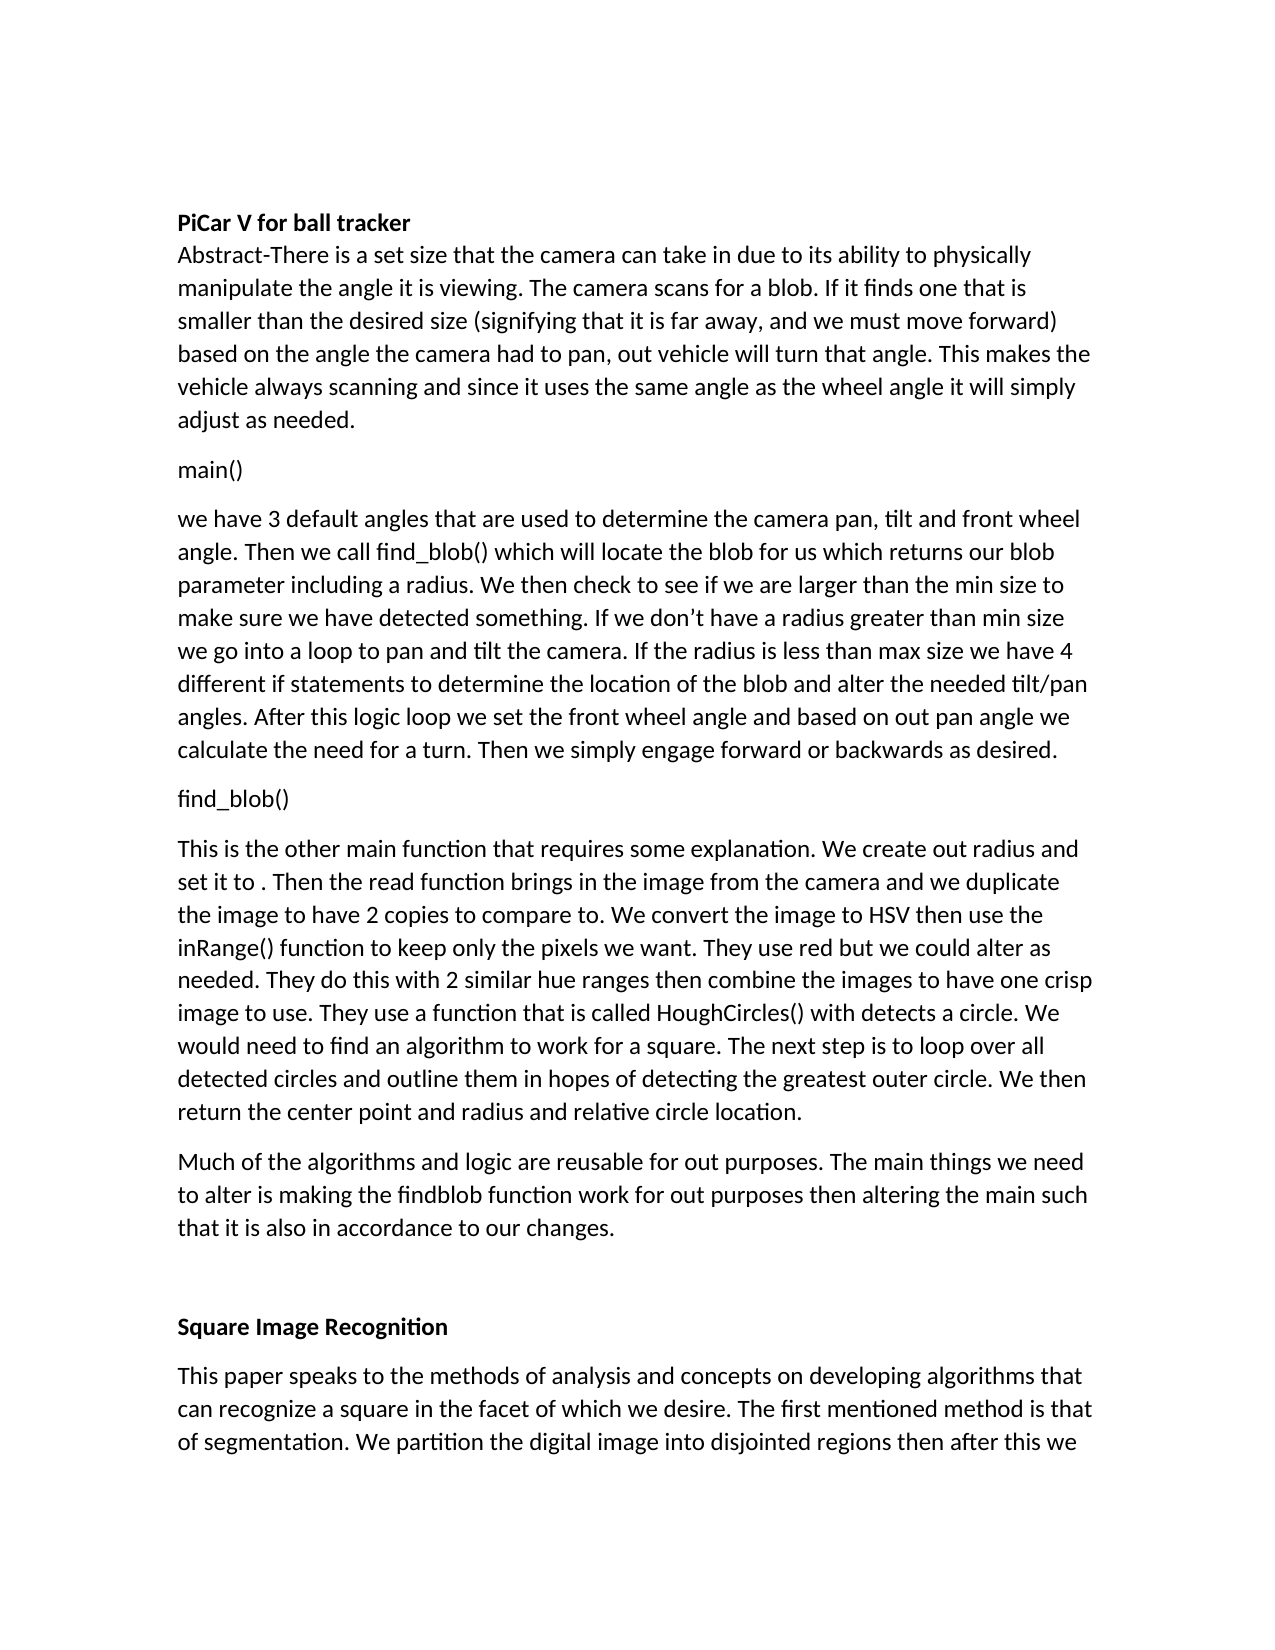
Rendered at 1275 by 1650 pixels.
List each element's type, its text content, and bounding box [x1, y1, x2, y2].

text This is the other main function that requires some explanation. We create out radius and set it to . Then the read function brings in the image from the camera and we duplicate the image to have 2 copies to compare to. We convert the image to HSV then use the inRange() function to keep only the pixels we want. They use red but we could alter as needed. They do this with 2 similar hue ranges then combine the images to have one crisp image to use. They use a function that is called HoughCircles() with detects a circle. We would need to find an algorithm to work for a square. The next step is to loop over all detected circles and outline them in hopes of detecting the greatest outer circle. We then return the center point and radius and relative circle location. [177, 833, 1098, 1127]
text main() [177, 454, 1098, 484]
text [177, 1361, 1098, 1457]
text Square Image Recognition [177, 1311, 1098, 1341]
text PiCar V for ball tracker Abstract-There is a set size that the camera can take in due to its ability to physically manipulate the angle it is viewing. The camera scans for a blob. If it finds one that is smaller than the desired size (signifying that it is far away, and we must move forward) based on the angle the camera had to pan, out vehicle will turn that angle. This makes the vehicle always scanning and since it uses the same angle as the wheel angle it will simply adjust as needed. [177, 207, 1098, 435]
text we have 3 default angles that are used to determine the camera pan, tilt and front wheel angle. Then we call find_blob() which will locate the blob for us which returns our blob parameter including a radius. We then check to see if we are larger than the min size to make sure we have detected something. If we don’t have a radius greater than min size we go into a loop to pan and tilt the camera. If the radius is less than max size we have 4 different if statements to determine the location of the blob and alter the needed tilt/pan angles. After this logic loop we set the front wheel angle and based on out pan angle we calculate the need for a turn. Then we simply engage forward or backwards as desired. [177, 503, 1098, 764]
text Much of the algorithms and logic are reusable for out purposes. The main things we need to alter is making the findblob function work for out purposes then altering the main such that it is also in accordance to our changes. [177, 1146, 1098, 1242]
text find_blob() [177, 783, 1098, 814]
